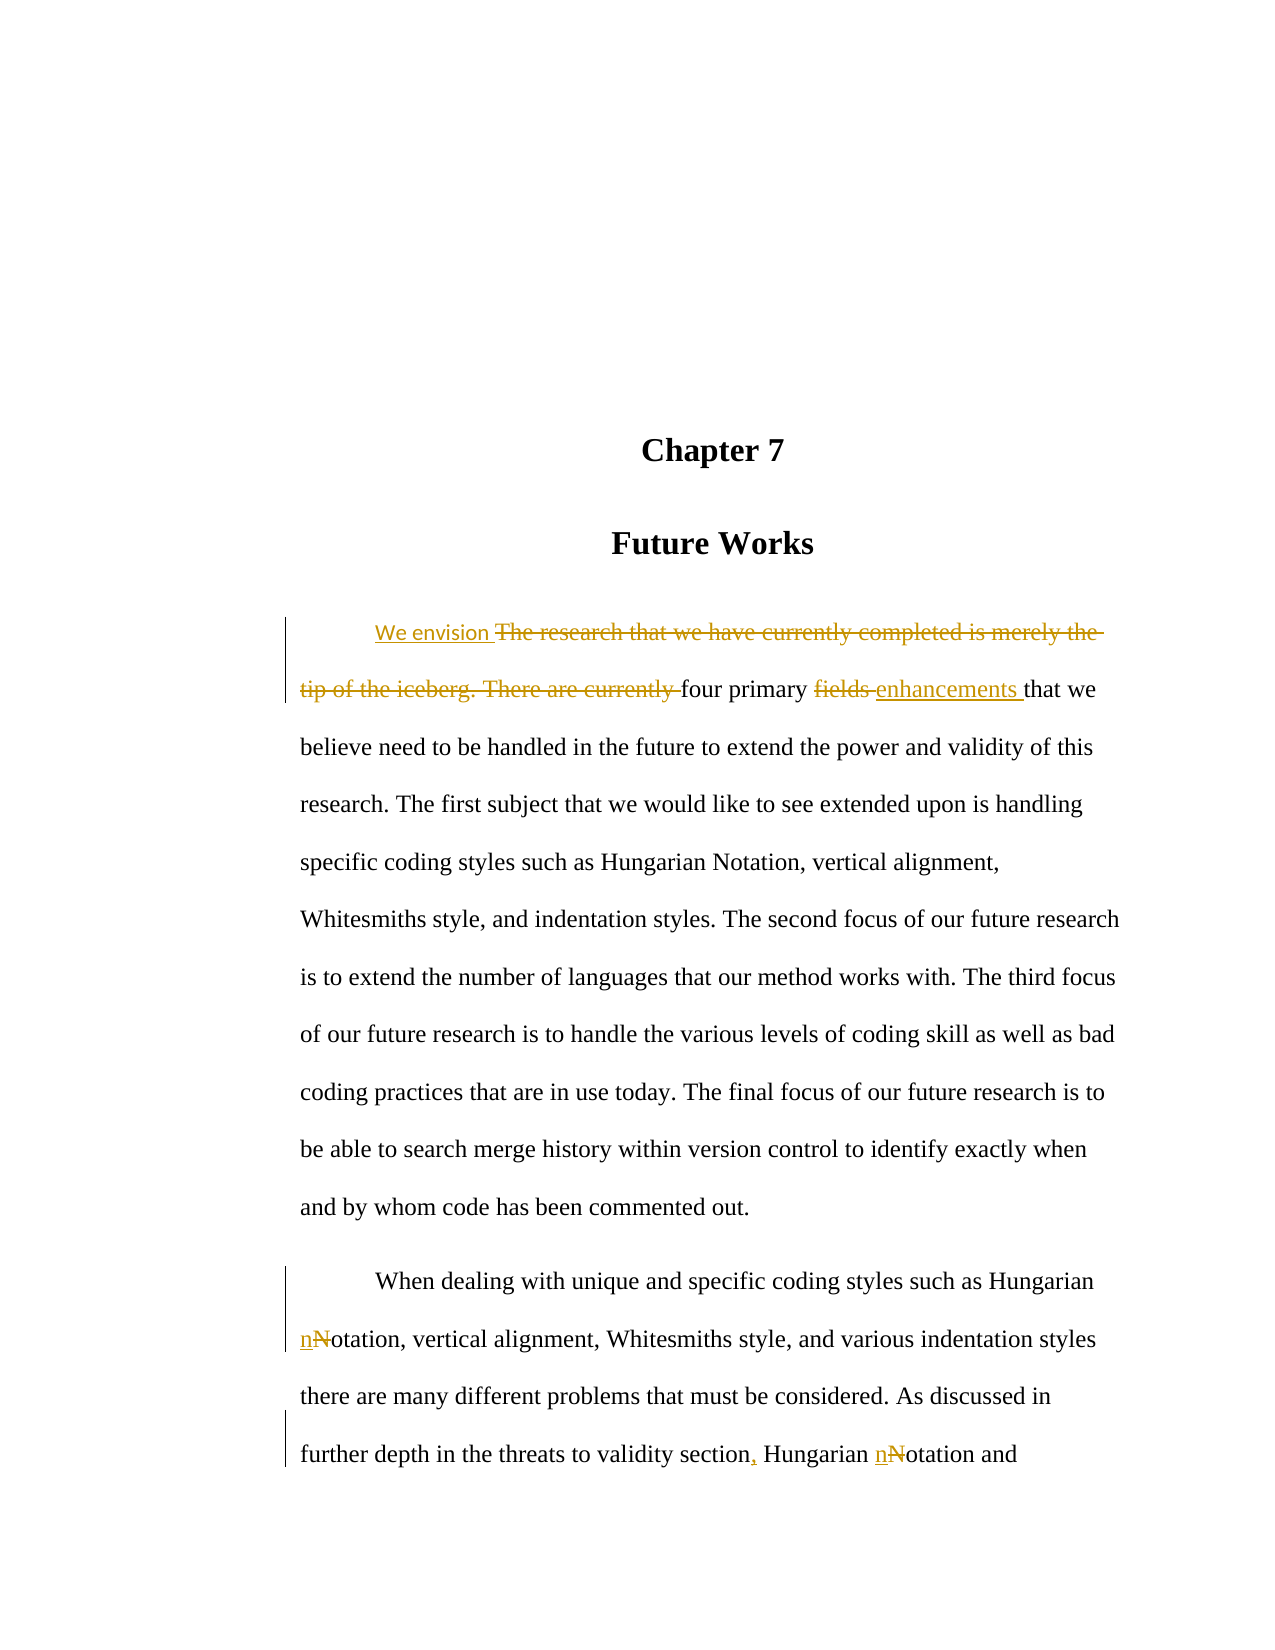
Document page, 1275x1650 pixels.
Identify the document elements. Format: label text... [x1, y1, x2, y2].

text Chapter 7 [300, 430, 1125, 468]
text Future Works [300, 523, 1125, 562]
text four primary that we believe need to be handled in the future to extend the power and validity of this research. The first subject that we would like to see extended upon is handling specific coding styles such as Hungarian Notation, vertical alignment, Whitesmiths style, and indentation styles. The second focus of our future research is to extend the number of languages that our method works with. The third focus of our future research is to handle the various levels of coding skill as well as bad coding practices that are in use today. The final focus of our future research is to be able to search merge history within version control to identify exactly when and by whom code has been commented out. [300, 617, 1125, 1221]
